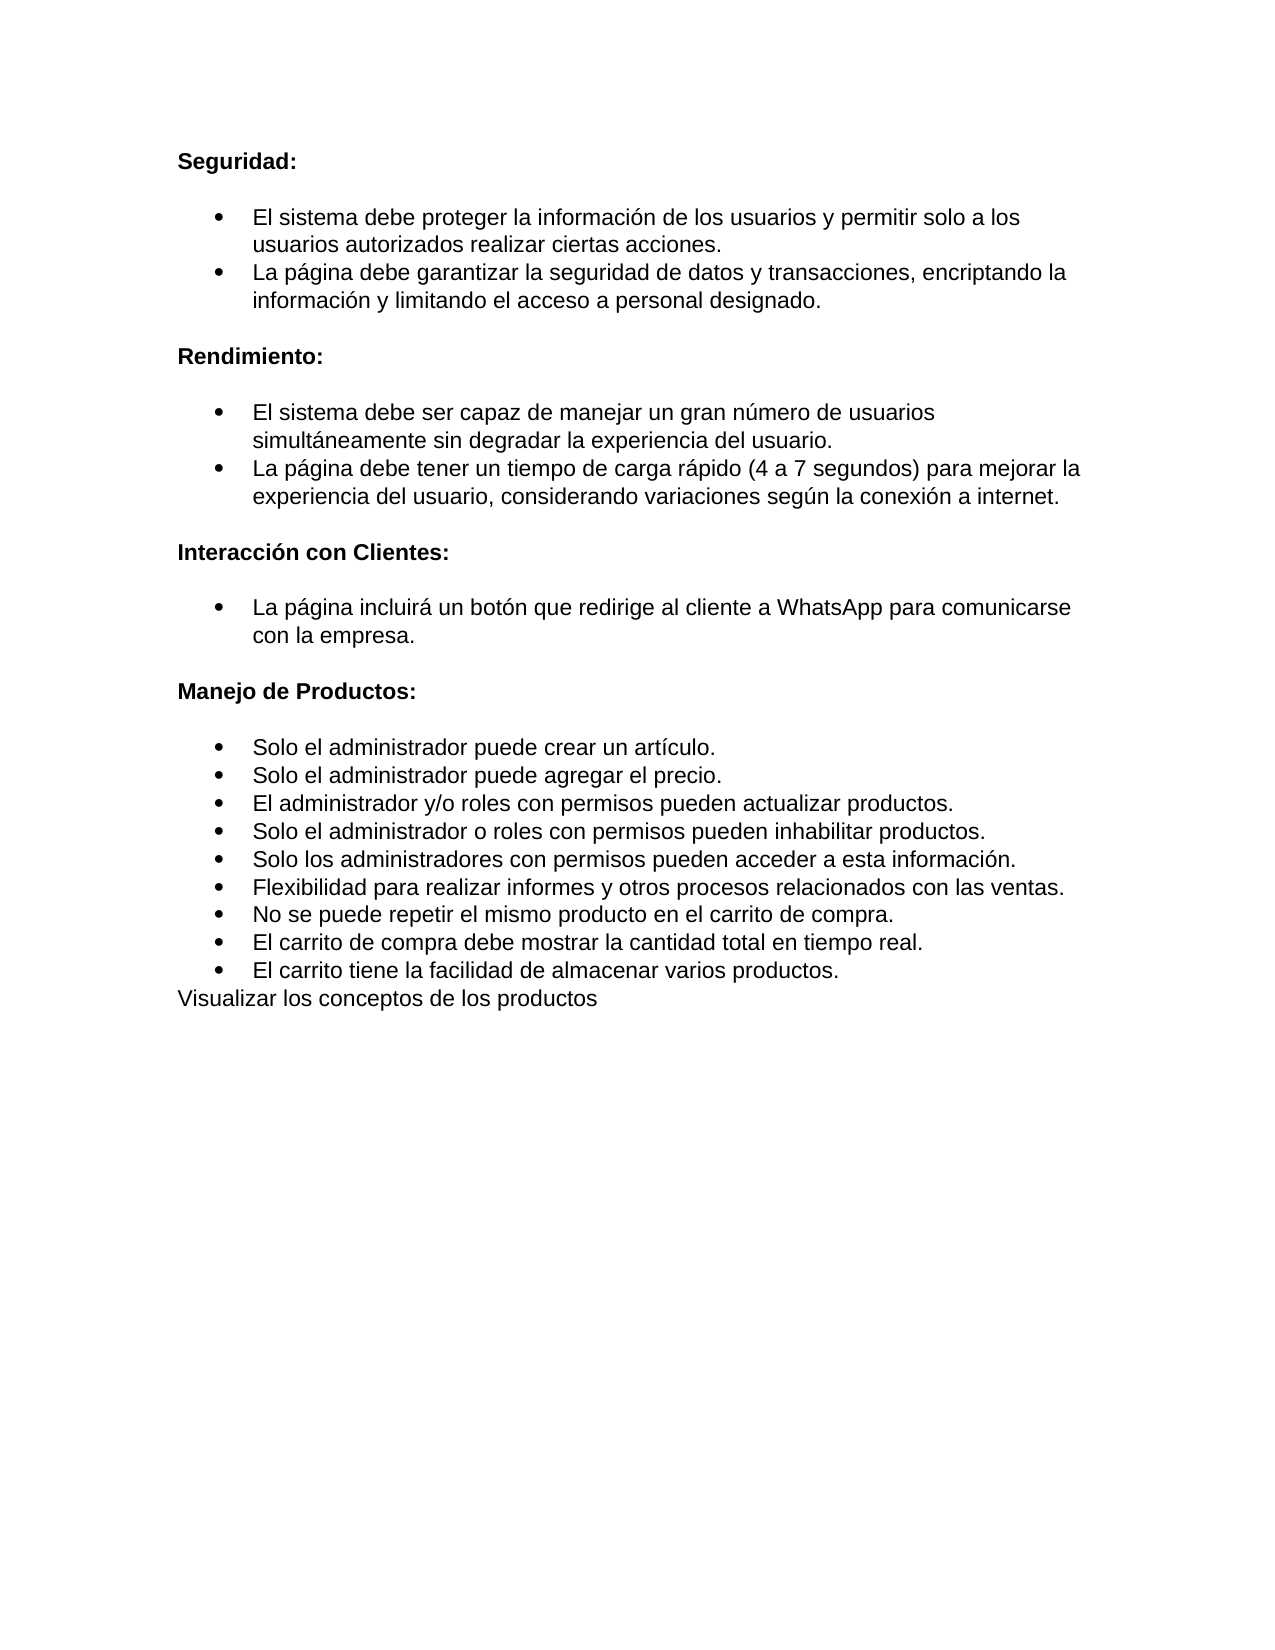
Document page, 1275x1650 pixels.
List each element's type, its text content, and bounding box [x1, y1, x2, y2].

list Solo el administrador puede crear un artículo. [215, 734, 1098, 760]
text Visualizar los conceptos de los productos [177, 985, 1098, 1011]
list El carrito tiene la facilidad de almacenar varios productos. [215, 957, 1098, 983]
text Interacción con Clientes: [177, 538, 1098, 565]
text Rendimiento: [177, 343, 1098, 369]
list La página incluirá un botón que redirige al cliente a WhatsApp para comunicarse con la empresa. [215, 594, 1098, 648]
list No se puede repetir el mismo producto en el carrito de compra. [215, 901, 1098, 928]
list Solo el administrador puede agregar el precio. [215, 762, 1098, 788]
list El administrador y/o roles con permisos pueden actualizar productos. [215, 790, 1098, 816]
text Manejo de Productos: [177, 678, 1098, 704]
list Solo los administradores con permisos pueden acceder a esta información. [215, 846, 1098, 872]
text Seguridad: [177, 148, 1098, 174]
list El sistema debe proteger la información de los usuarios y permitir solo a los usuarios autorizados realizar ciertas acciones. [215, 203, 1098, 258]
list El sistema debe ser capaz de manejar un gran número de usuarios simultáneamente sin degradar la experiencia del usuario. [215, 399, 1098, 453]
list La página debe tener un tiempo de carga rápido (4 a 7 segundos) para mejorar la experiencia del usuario, considerando variaciones según la conexión a internet. [215, 455, 1098, 509]
list Flexibilidad para realizar informes y otros procesos relacionados con las ventas. [215, 873, 1098, 900]
list Solo el administrador o roles con permisos pueden inhabilitar productos. [215, 818, 1098, 844]
list La página debe garantizar la seguridad de datos y transacciones, encriptando la información y limitando el acceso a personal designado. [215, 259, 1098, 313]
list El carrito de compra debe mostrar la cantidad total en tiempo real. [215, 929, 1098, 956]
